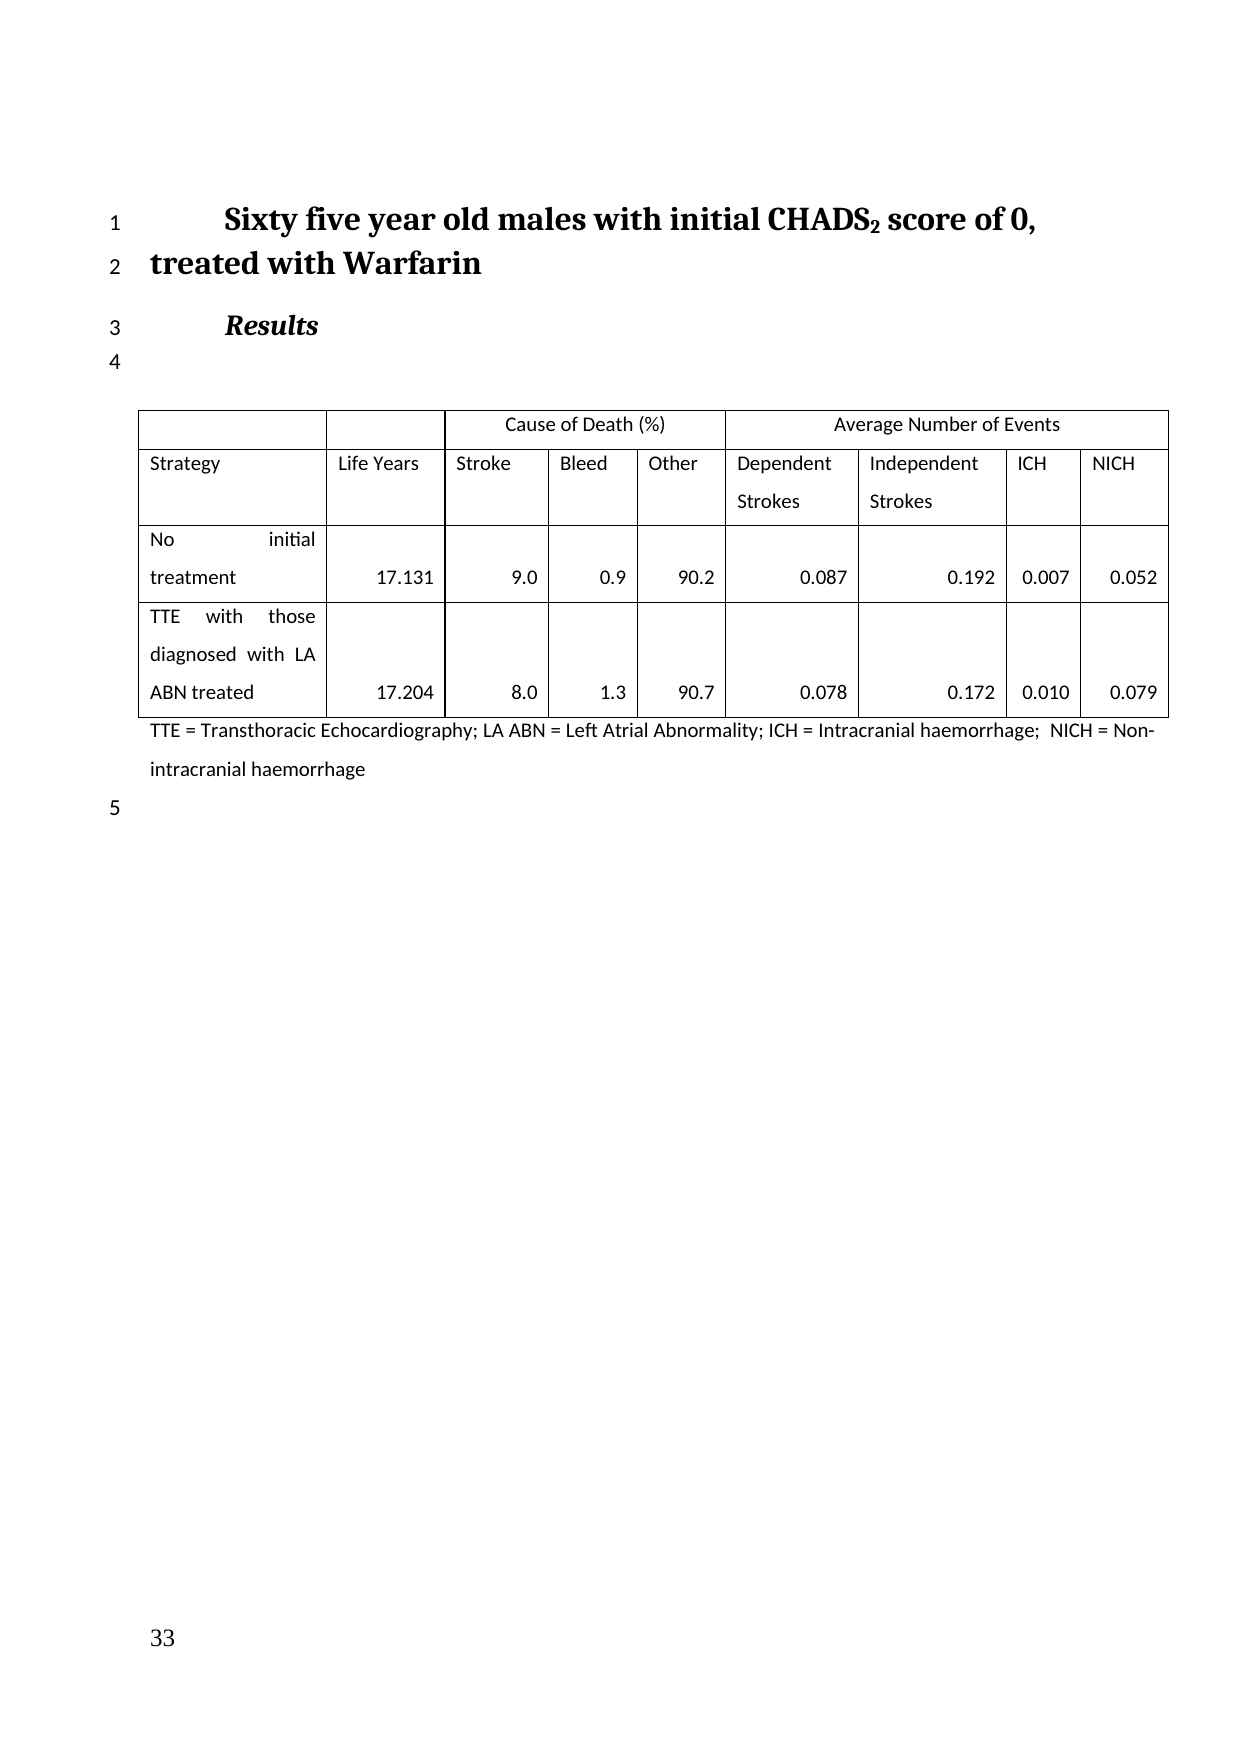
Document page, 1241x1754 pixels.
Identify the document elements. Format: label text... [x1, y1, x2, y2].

table_header Cause of Death (%) [446, 411, 725, 449]
table_cell Independent Strokes [859, 450, 1006, 525]
table_cell 9.0 [446, 526, 548, 602]
table_cell 0.078 [726, 603, 858, 717]
table_cell 17.131 [327, 526, 444, 602]
table_cell 17.204 [327, 603, 444, 717]
table_cell 0.087 [726, 526, 858, 602]
subtitle Results [150, 309, 1090, 342]
table_cell NICH [1081, 450, 1168, 525]
table_cell TTE with those diagnosed with LA ABN treated [139, 603, 326, 717]
table_cell 90.7 [638, 603, 725, 717]
table_cell Dependent Strokes [726, 450, 858, 525]
table_cell 90.2 [638, 526, 725, 602]
table_cell 0.9 [549, 526, 637, 602]
table_cell 0.192 [859, 526, 1006, 602]
table_cell No initial treatment [139, 526, 326, 602]
table_cell Other [638, 450, 725, 525]
table_cell 0.010 [1007, 603, 1080, 717]
table_header Average Number of Events [726, 411, 1168, 449]
table_cell Bleed [549, 450, 637, 525]
subtitle Sixty five year old males with initial CHADS2 score of 0, treated with Warfarin [150, 200, 1090, 282]
table_cell Stroke [446, 450, 548, 525]
table_header [327, 411, 444, 449]
table_cell 0.052 [1081, 526, 1168, 602]
table_cell 1.3 [549, 603, 637, 717]
table_cell Strategy [139, 450, 326, 525]
table_cell TTE = Transthoracic Echocardiography; LA ABN = Left Atrial Abnormality; ICH = Intracranial haemorrhage; NICH = Non- intracranial haemorrhage [139, 718, 1168, 793]
table_cell 0.079 [1081, 603, 1168, 717]
table_cell 8.0 [446, 603, 548, 717]
table_cell 0.172 [859, 603, 1006, 717]
table_cell Life Years [327, 450, 444, 525]
table_header [139, 411, 326, 449]
table_cell ICH [1007, 450, 1080, 525]
table_cell 0.007 [1007, 526, 1080, 602]
